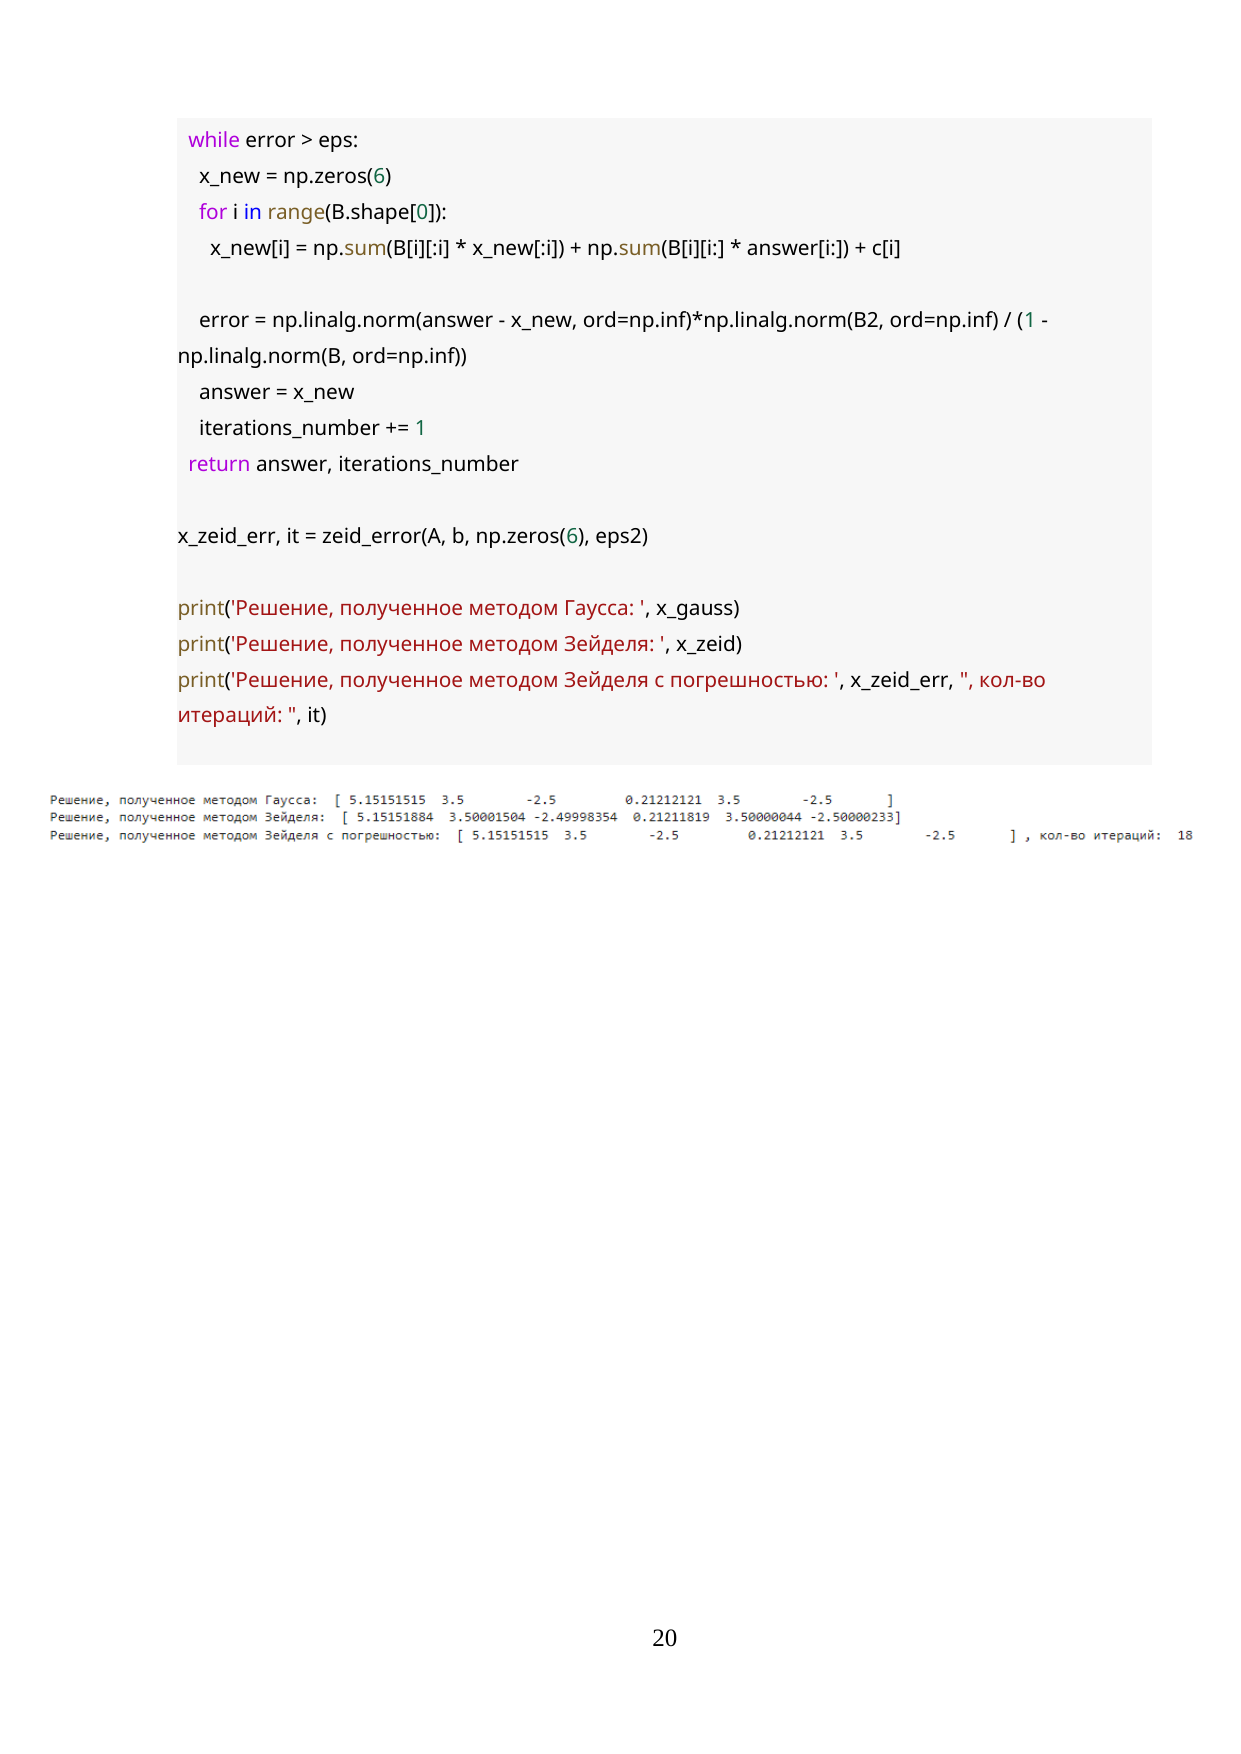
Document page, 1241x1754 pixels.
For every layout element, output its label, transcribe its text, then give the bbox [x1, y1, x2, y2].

text print('Решение, полученное методом Зейделя с погрешностью: ', x_zeid_err, ", кол-во итераций: ", it) [177, 657, 1152, 729]
text x_new = np.zeros(6) [177, 154, 1152, 190]
text print('Решение, полученное методом Гаусса: ', x_gauss) [177, 585, 1152, 621]
text x_new[i] = np.sum(B[i][:i] * x_new[:i]) + np.sum(B[i][i:] * answer[i:]) + c[i] [177, 226, 1152, 262]
text while error > eps: [177, 118, 1152, 154]
text return answer, iterations_number [177, 442, 1152, 477]
text for i in range(B.shape[0]): [177, 190, 1152, 226]
text print('Решение, полученное методом Зейделя: ', x_zeid) [177, 621, 1152, 657]
text error = np.linalg.norm(answer - x_new, ord=np.inf)*np.linalg.norm(B2, ord=np.inf) / (1 - np.linalg.norm(B, ord=np.inf)) [177, 298, 1152, 370]
text answer = x_new [177, 370, 1152, 406]
text iterations_number += 1 [177, 406, 1152, 442]
picture [42, 787, 1214, 847]
text x_zeid_err, it = zeid_error(A, b, np.zeros(6), eps2) [177, 513, 1152, 549]
